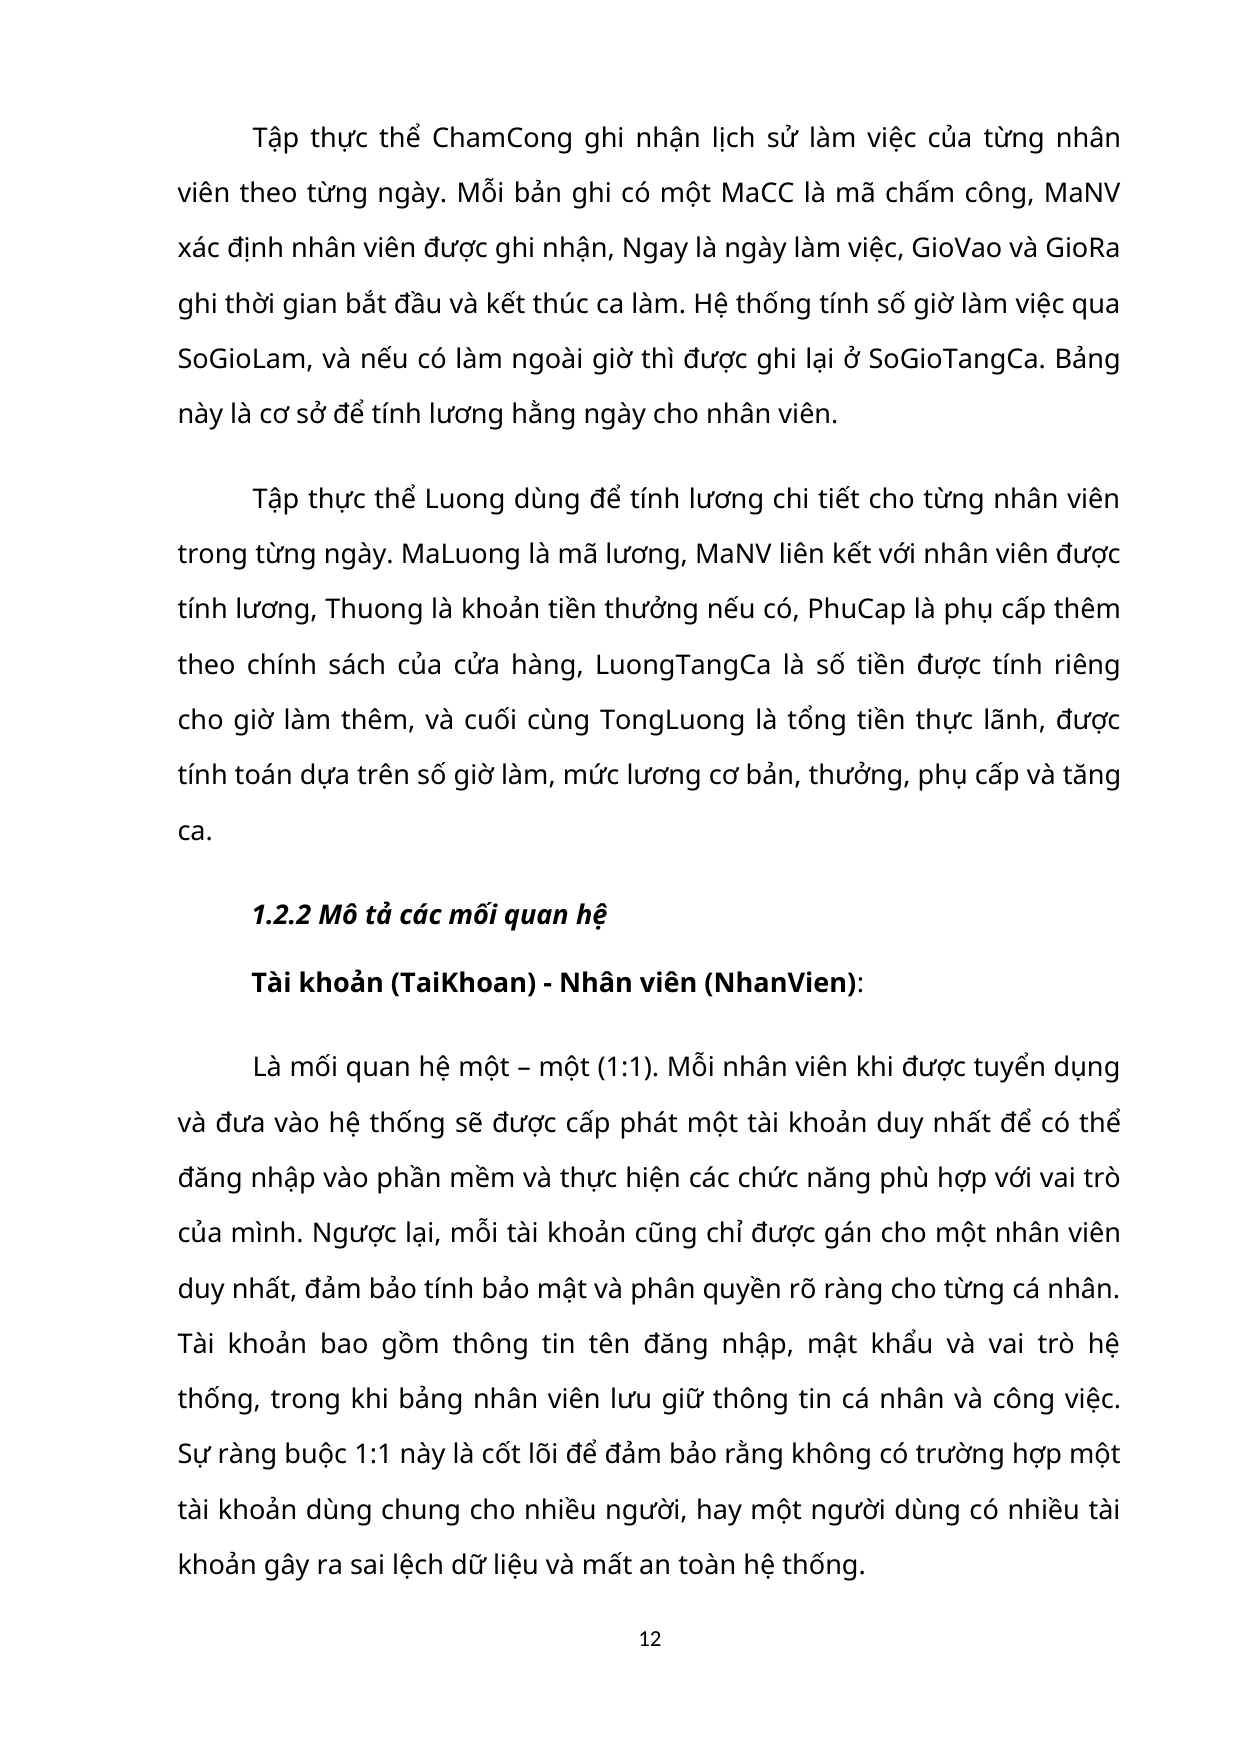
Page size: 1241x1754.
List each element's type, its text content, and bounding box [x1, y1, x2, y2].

text Tập thực thể ChamCong ghi nhận lịch sử làm việc của từng nhân viên theo từng ngày. Mỗi bản ghi có một MaCC là mã chấm công, MaNV xác định nhân viên được ghi nhận, Ngay là ngày làm việc, GioVao và GioRa ghi thời gian bắt đầu và kết thúc ca làm. Hệ thống tính số giờ làm việc qua SoGioLam, và nếu có làm ngoài giờ thì được ghi lại ở SoGioTangCa. Bảng này là cơ sở để tính lương hằng ngày cho nhân viên. [177, 118, 1122, 432]
text Là mối quan hệ một – một (1:1). Mỗi nhân viên khi được tuyển dụng và đưa vào hệ thống sẽ được cấp phát một tài khoản duy nhất để có thể đăng nhập vào phần mềm và thực hiện các chức năng phù hợp với vai trò của mình. Ngược lại, mỗi tài khoản cũng chỉ được gán cho một nhân viên duy nhất, đảm bảo tính bảo mật và phân quyền rõ ràng cho từng cá nhân. Tài khoản bao gồm thông tin tên đăng nhập, mật khẩu và vai trò hệ thống, trong khi bảng nhân viên lưu giữ thông tin cá nhân và công việc. Sự ràng buộc 1:1 này là cốt lõi để đảm bảo rằng không có trường hợp một tài khoản dùng chung cho nhiều người, hay một người dùng có nhiều tài khoản gây ra sai lệch dữ liệu và mất an toàn hệ thống. [177, 1048, 1122, 1582]
subtitle 1.2.2 Mô tả các mối quan hệ [177, 896, 1122, 932]
text Tài khoản (TaiKhoan) - Nhân viên (NhanVien): [177, 963, 1122, 1000]
text Tập thực thể Luong dùng để tính lương chi tiết cho từng nhân viên trong từng ngày. MaLuong là mã lương, MaNV liên kết với nhân viên được tính lương, Thuong là khoản tiền thưởng nếu có, PhuCap là phụ cấp thêm theo chính sách của cửa hàng, LuongTangCa là số tiền được tính riêng cho giờ làm thêm, và cuối cùng TongLuong là tổng tiền thực lãnh, được tính toán dựa trên số giờ làm, mức lương cơ bản, thưởng, phụ cấp và tăng ca. [177, 479, 1122, 848]
